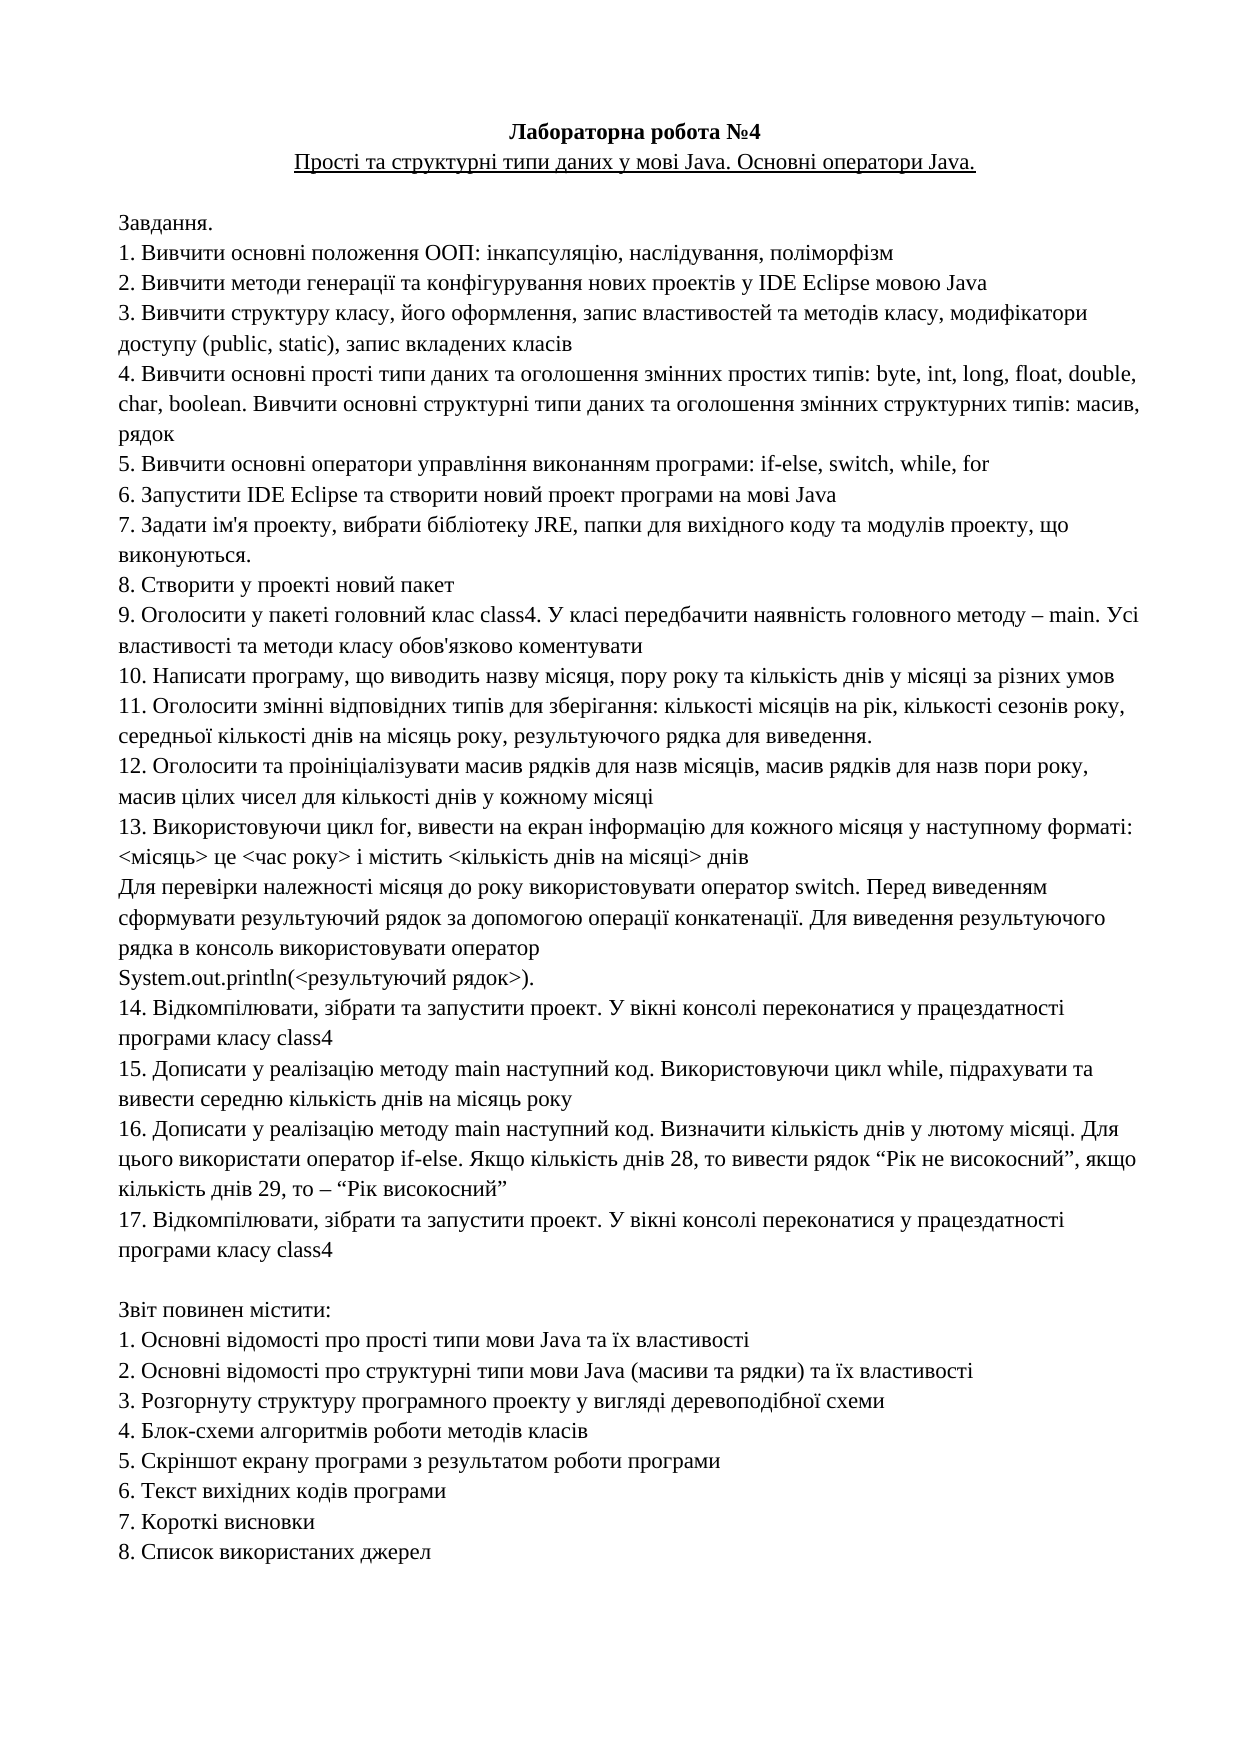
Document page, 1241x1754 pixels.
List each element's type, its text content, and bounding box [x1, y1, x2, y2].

text 9. Оголосити у пакеті головний клас class4. У класі передбачити наявність головного методу – main. Усі властивості та методи класу обов'язково коментувати [118, 601, 1152, 658]
text 3. Вивчити структуру класу, його оформлення, запис властивостей та методів класу, модифікатори доступу (public, static), запис вкладених класів [118, 299, 1152, 356]
text System.out.println(<результуючий рядок>). [118, 964, 1152, 990]
text 12. Оголосити та проініціалізувати масив рядків для назв місяців, масив рядків для назв пори року, масив цілих чисел для кількості днів у кожному місяці [118, 752, 1152, 809]
text 8. Список використаних джерел [118, 1538, 1152, 1564]
text Прості та структурні типи даних у мові Java. Основні оператори Java. [118, 148, 1152, 175]
text 17. Відкомпілювати, зібрати та запустити проект. У вікні консолі переконатися у працездатності програми класу class4 [118, 1206, 1152, 1262]
text 7. Короткі висновки [118, 1508, 1152, 1534]
text 14. Відкомпілювати, зібрати та запустити проект. У вікні консолі переконатися у працездатності програми класу class4 [118, 994, 1152, 1051]
text 16. Дописати у реалізацію методу main наступний код. Визначити кількість днів у лютому місяці. Для цього використати оператор if-else. Якщо кількість днів 28, то вивести рядок “Рік не високосний”, якщо кількість днів 29, то – “Рік високосний” [118, 1115, 1152, 1202]
text 15. Дописати у реалізацію методу main наступний код. Використовуючи цикл while, підрахувати та вивести середню кількість днів на місяць року [118, 1054, 1152, 1111]
text 3. Розгорнуту структуру програмного проекту у вигляді деревоподібної схеми [118, 1387, 1152, 1413]
text Лабораторна робота №4 [118, 118, 1152, 144]
text 5. Скріншот екрану програми з результатом роботи програми [118, 1447, 1152, 1474]
text 2. Основні відомості про структурні типи мови Java (масиви та рядки) та їх властивості [118, 1357, 1152, 1383]
text 6. Текст вихідних кодів програми [118, 1477, 1152, 1504]
text 6. Запустити IDE Eclipse та створити новий проект програми на мові Java [118, 481, 1152, 507]
text 1. Вивчити основні положення ООП: інкапсуляцію, наслідування, поліморфізм [118, 239, 1152, 265]
text 11. Оголосити змінні відповідних типів для зберігання: кількості місяців на рік, кількості сезонів року, середньої кількості днів на місяць року, результуючого рядка для виведення. [118, 692, 1152, 749]
text 8. Створити у проекті новий пакет [118, 571, 1152, 598]
text 2. Вивчити методи генерації та конфігурування нових проектів у IDE Eclipse мовою Java [118, 269, 1152, 296]
text 1. Основні відомості про прості типи мови Java та їх властивості [118, 1326, 1152, 1353]
text 4. Блок-схеми алгоритмів роботи методів класів [118, 1417, 1152, 1443]
text Завдання. [118, 209, 1152, 235]
text 5. Вивчити основні оператори управління виконанням програми: if-else, switch, while, for [118, 450, 1152, 477]
text 7. Задати ім'я проекту, вибрати бібліотеку JRE, папки для вихідного коду та модулів проекту, що виконуються. [118, 511, 1152, 567]
text 13. Використовуючи цикл for, вивести на екран інформацію для кожного місяця у наступному форматі: [118, 813, 1152, 839]
text 4. Вивчити основні прості типи даних та оголошення змінних простих типів: byte, int, long, float, double, char, boolean. Вивчити основні структурні типи даних та оголошення змінних структурних типів: масив, рядок [118, 360, 1152, 447]
text Для перевірки належності місяця до року використовувати оператор switch. Перед виведенням сформувати результуючий рядок за допомогою операції конкатенації. Для виведення результуючого рядка в консоль використовувати оператор [118, 873, 1152, 960]
text <місяць> це <час року> і містить <кількість днів на місяці> днів [118, 843, 1152, 869]
text Звіт повинен містити: [118, 1296, 1152, 1323]
text 10. Написати програму, що виводить назву місяця, пору року та кількість днів у місяці за різних умов [118, 662, 1152, 688]
